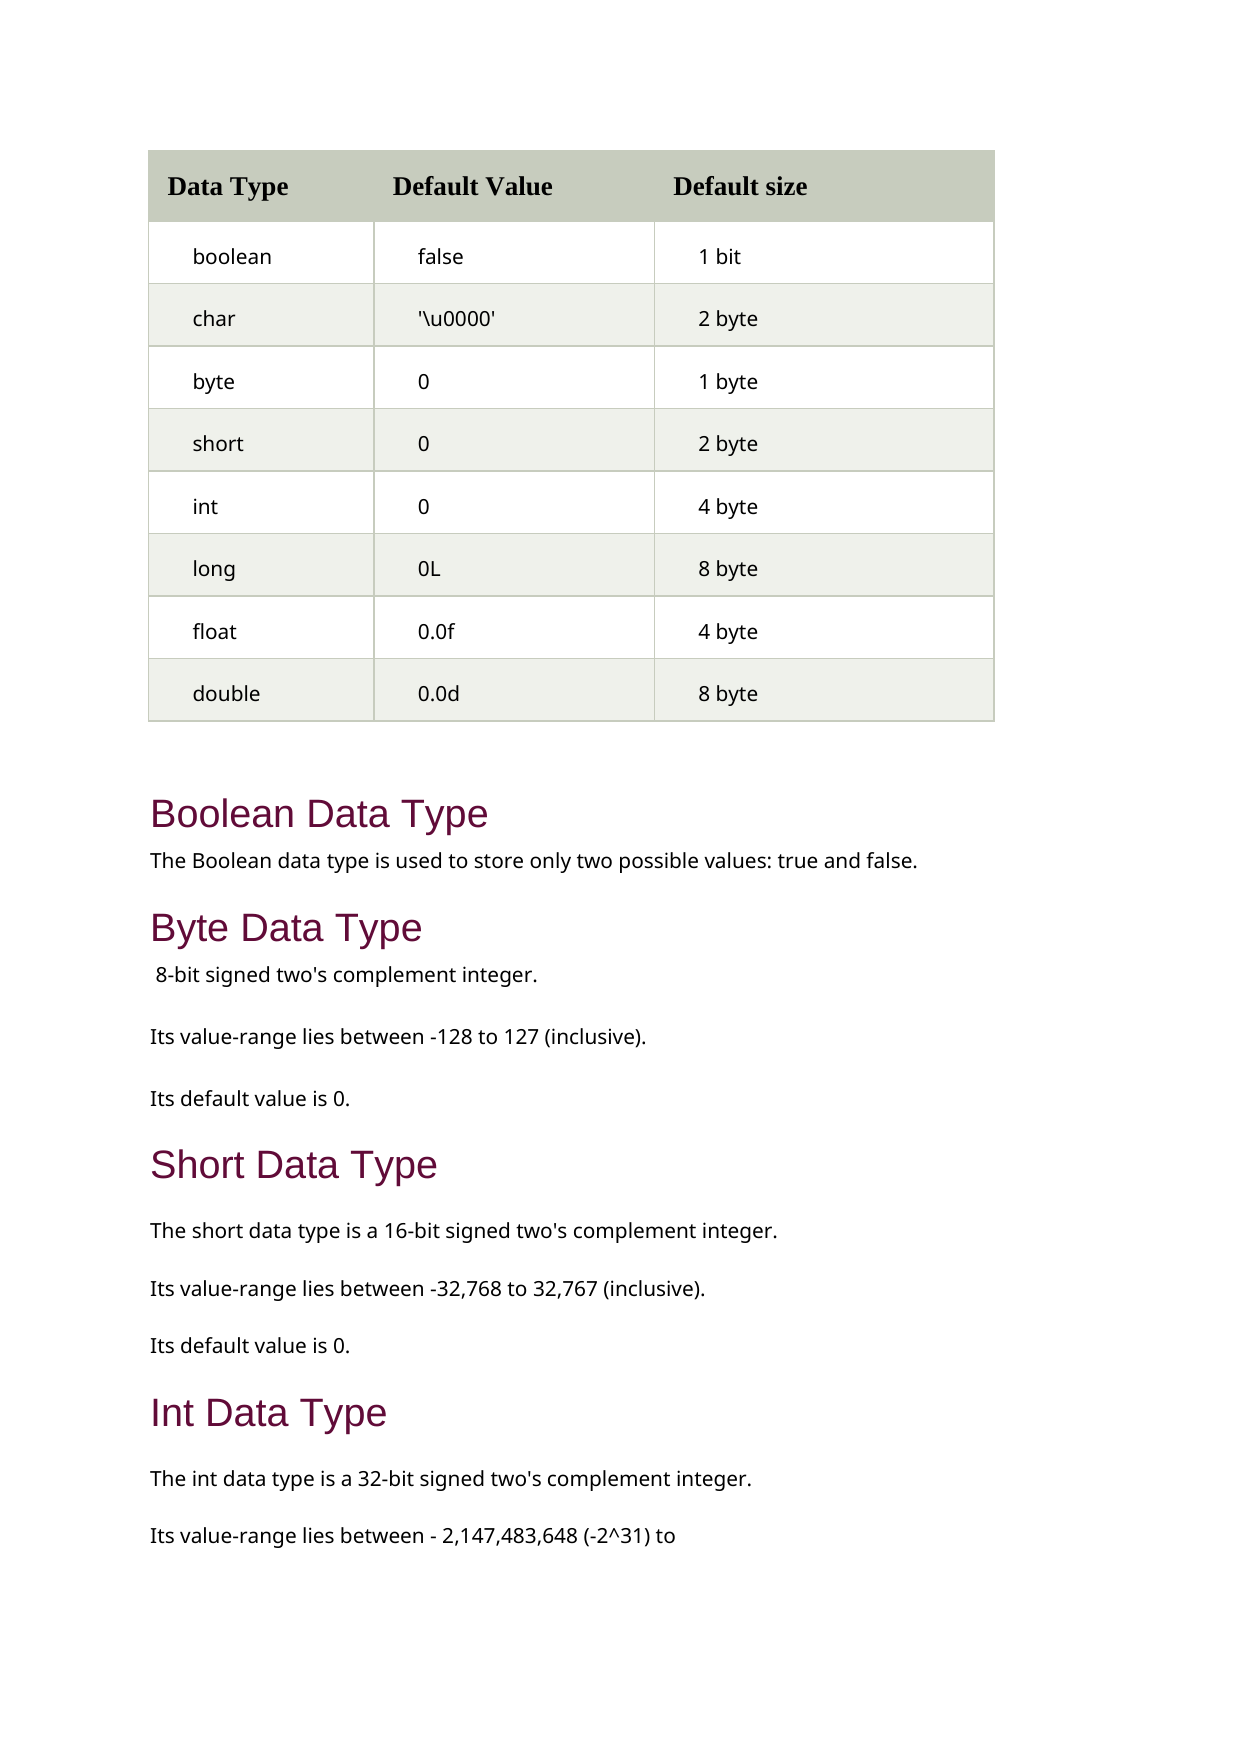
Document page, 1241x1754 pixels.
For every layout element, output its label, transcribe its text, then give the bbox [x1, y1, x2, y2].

table_cell 0 [375, 472, 654, 533]
text Its value-range lies between - 2,147,483,648 (-2^31) to [150, 1522, 1090, 1550]
text Its default value is 0. [150, 1080, 1090, 1112]
subtitle Int Data Type [150, 1389, 1090, 1435]
table_cell float [149, 597, 373, 658]
table_cell '\u0000' [375, 284, 654, 345]
table_cell short [149, 409, 373, 470]
table_cell 2 byte [655, 284, 993, 345]
subtitle Byte Data Type [150, 904, 1090, 949]
table_header Default size [654, 152, 993, 220]
subtitle Short Data Type [150, 1142, 1090, 1187]
table_cell 8 byte [655, 659, 993, 720]
text Its default value is 0. [150, 1332, 1090, 1360]
table_header Data Type [149, 152, 374, 220]
table_cell boolean [149, 222, 373, 283]
table_header Default Value [374, 152, 654, 220]
table_cell 0.0f [375, 597, 654, 658]
table_cell 1 byte [655, 347, 993, 408]
table_cell 2 byte [655, 409, 993, 470]
text Its value-range lies between -32,768 to 32,767 (inclusive). [150, 1274, 1090, 1302]
text Its value-range lies between -128 to 127 (inclusive). [150, 1018, 1090, 1051]
text The Boolean data type is used to store only two possible values: true and false. [150, 842, 1090, 875]
text The short data type is a 16-bit signed two's complement integer. [150, 1216, 1090, 1245]
text 8-bit signed two's complement integer. [150, 956, 1090, 988]
table_cell int [149, 472, 373, 533]
table_cell 4 byte [655, 472, 993, 533]
table_cell 0 [375, 347, 654, 408]
table_cell 1 bit [655, 222, 993, 283]
table_cell 4 byte [655, 597, 993, 658]
table_cell 8 byte [655, 534, 993, 595]
table_cell double [149, 659, 373, 720]
text The int data type is a 32-bit signed two's complement integer. [150, 1464, 1090, 1492]
table_cell long [149, 534, 373, 595]
table_cell 0 [375, 409, 654, 470]
table_cell byte [149, 347, 373, 408]
table_cell char [149, 284, 373, 345]
table_cell false [375, 222, 654, 283]
subtitle Boolean Data Type [150, 790, 1090, 836]
table_cell 0.0d [375, 659, 654, 720]
table_cell 0L [375, 534, 654, 595]
